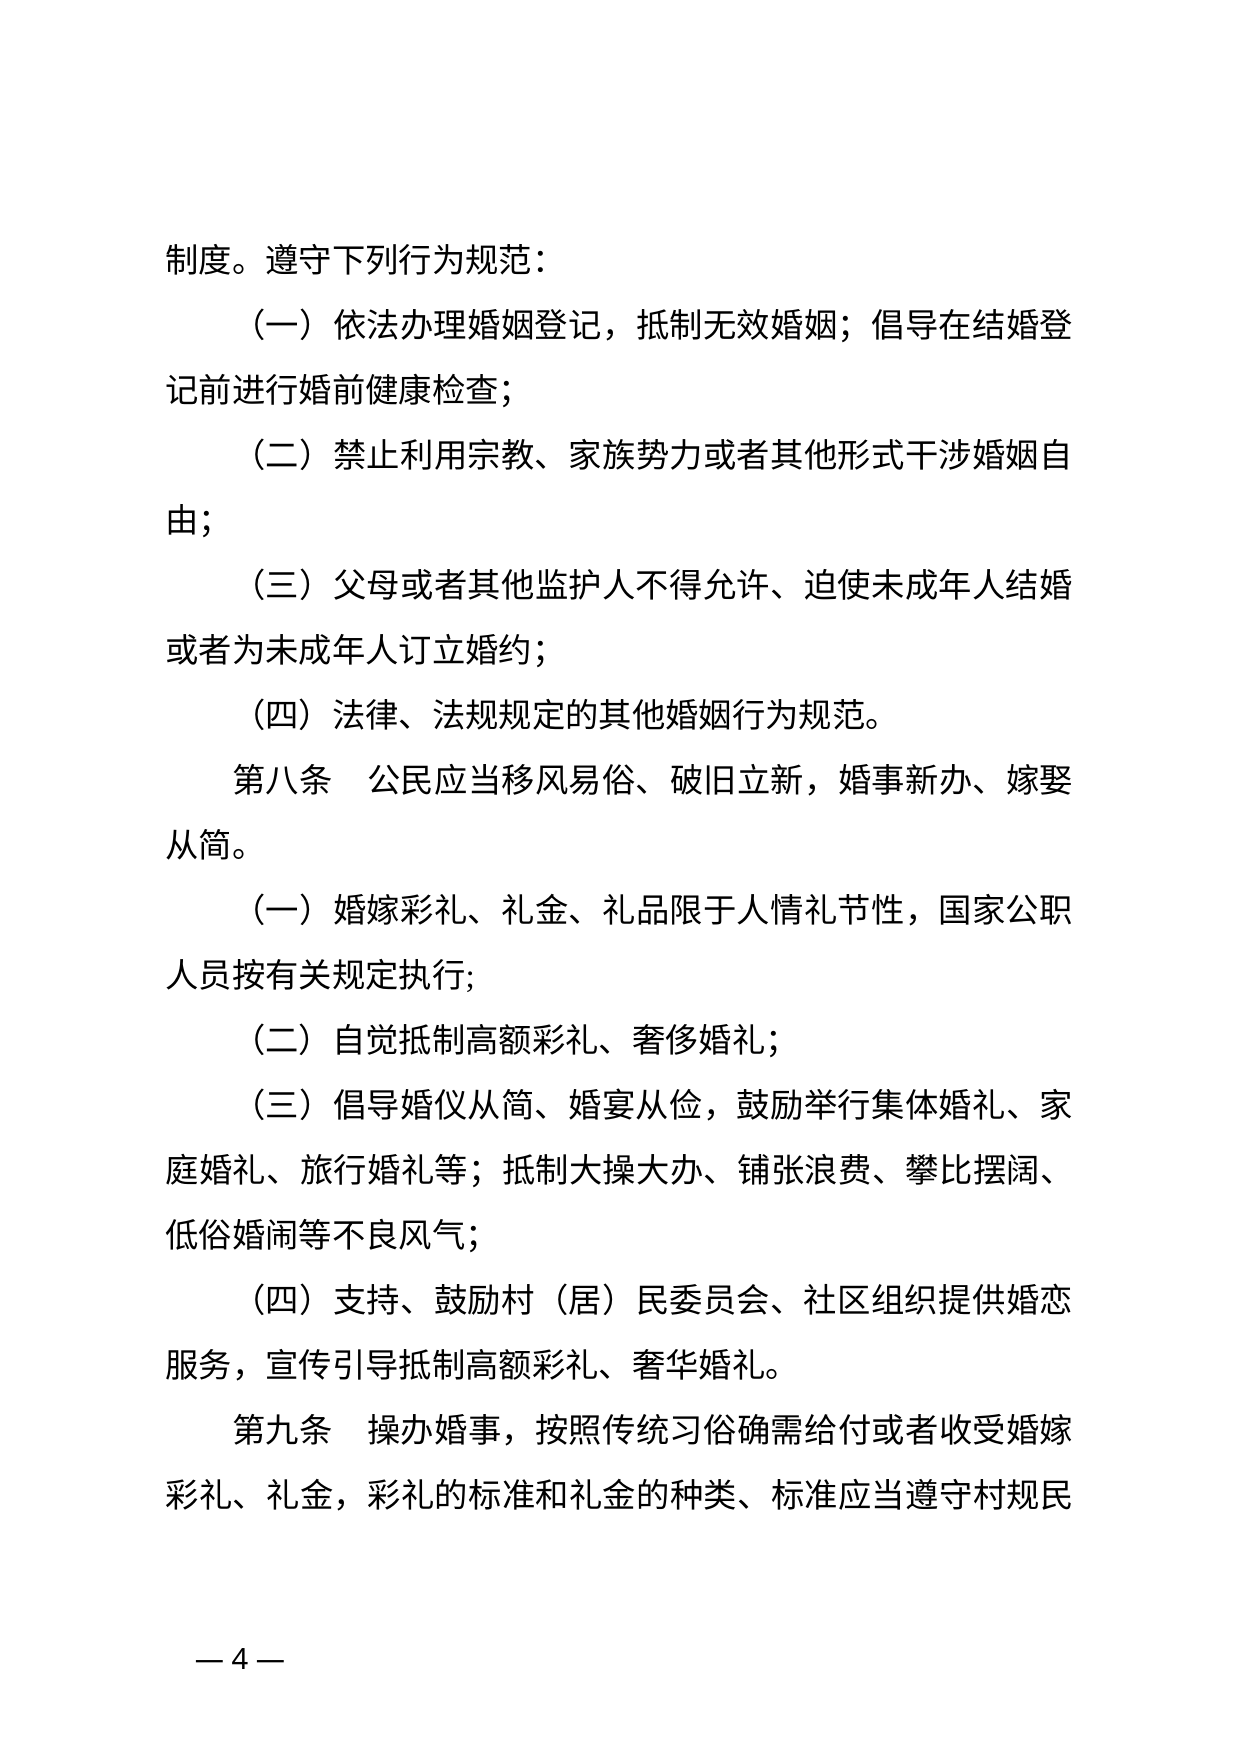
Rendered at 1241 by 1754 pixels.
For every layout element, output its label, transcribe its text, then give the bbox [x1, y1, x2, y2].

text （二）自觉抵制高额彩礼、奢侈婚礼； [165, 1006, 1075, 1071]
text 第八条 公民应当移风易俗、破旧立新，婚事新办、嫁娶从简。 [165, 746, 1075, 876]
text （一）依法办理婚姻登记，抵制无效婚姻；倡导在结婚登记前进行婚前健康检查； [165, 291, 1075, 421]
text （四）法律、法规规定的其他婚姻行为规范。 [165, 681, 1075, 746]
text （一）婚嫁彩礼、礼金、礼品限于人情礼节性，国家公职人员按有关规定执行; [165, 876, 1075, 1006]
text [165, 226, 1075, 291]
text （三）父母或者其他监护人不得允许、迫使未成年人结婚或者为未成年人订立婚约； [165, 551, 1075, 681]
text （二）禁止利用宗教、家族势力或者其他形式干涉婚姻自由； [165, 421, 1075, 551]
text （四）支持、鼓励村（居）民委员会、社区组织提供婚恋服务，宣传引导抵制高额彩礼、奢华婚礼。 [165, 1266, 1075, 1396]
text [165, 1396, 1075, 1526]
text （三）倡导婚仪从简、婚宴从俭，鼓励举行集体婚礼、家庭婚礼、旅行婚礼等；抵制大操大办、铺张浪费、攀比摆阔、低俗婚闹等不良风气； [165, 1071, 1075, 1266]
